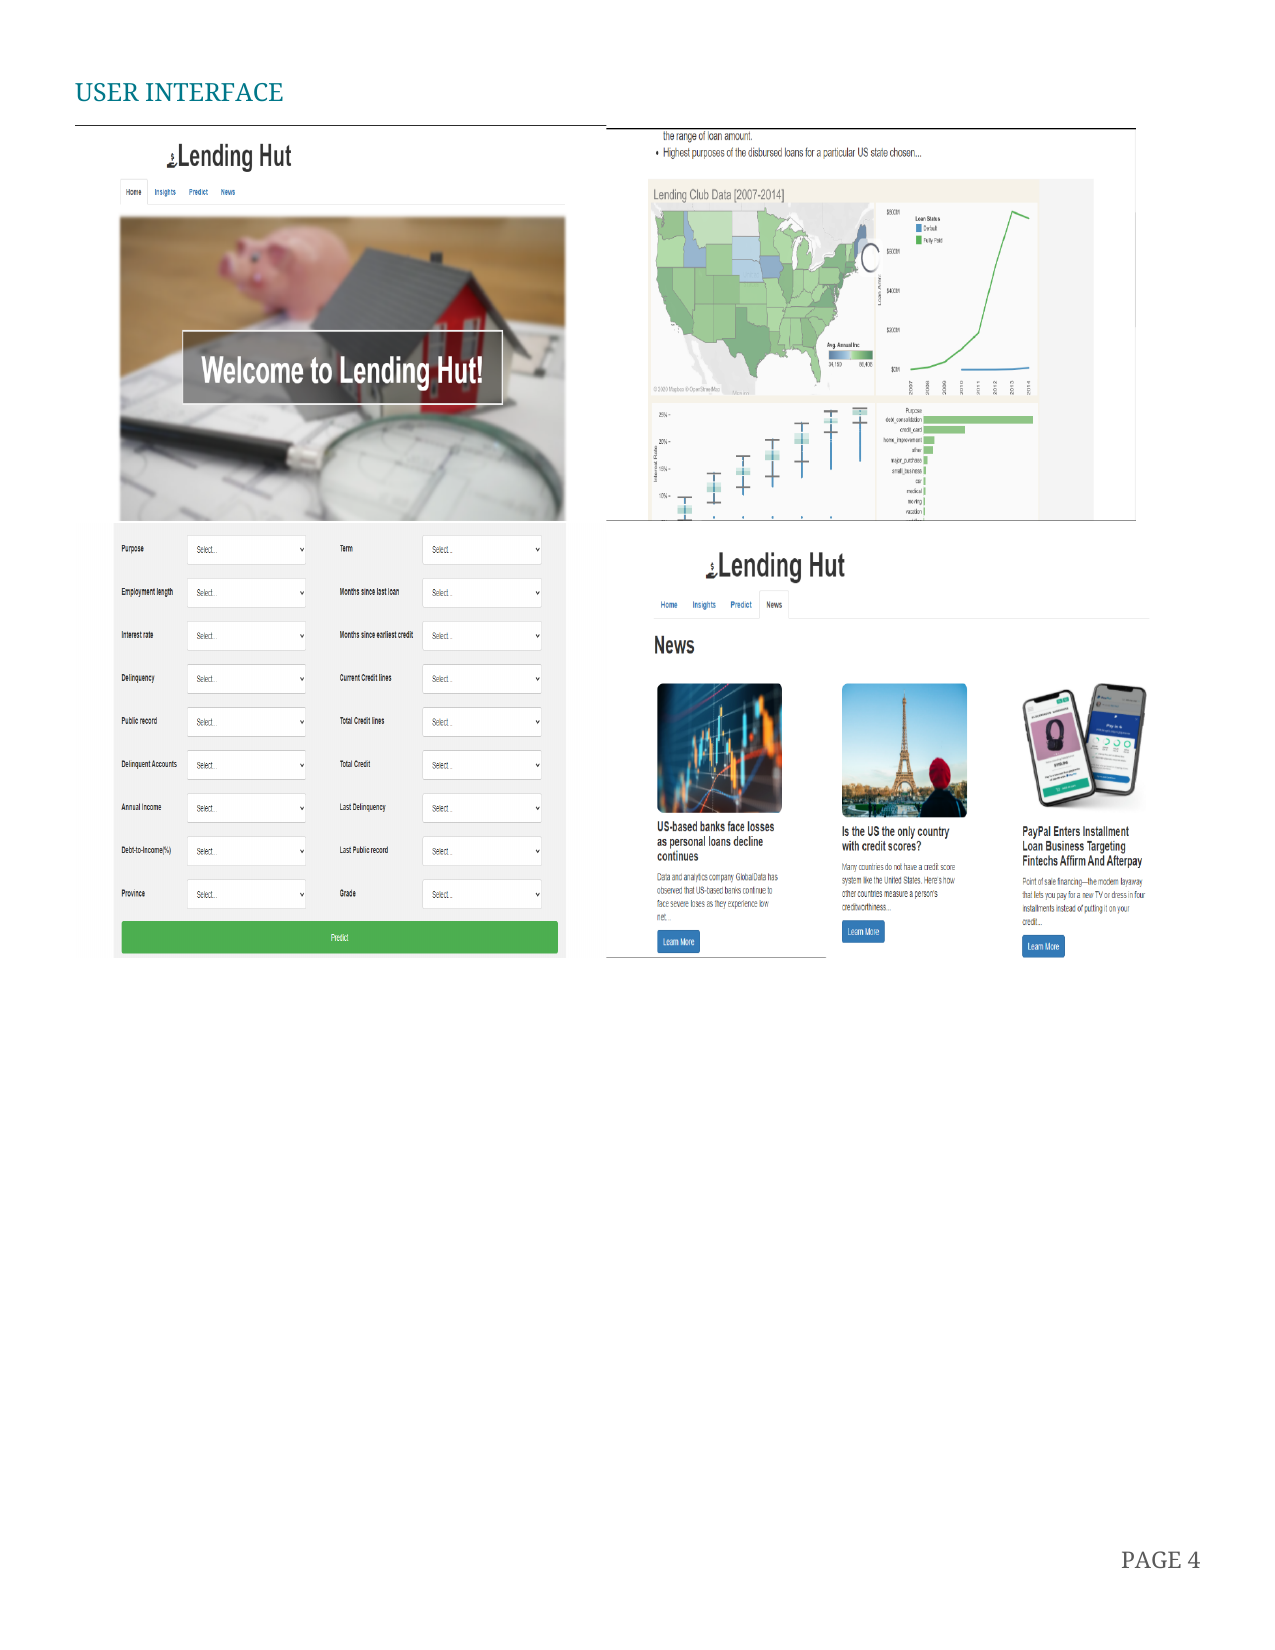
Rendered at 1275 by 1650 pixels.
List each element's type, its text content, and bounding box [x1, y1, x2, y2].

picture [75, 523, 1193, 958]
subtitle User Interface [75, 75, 1200, 109]
picture [75, 125, 1136, 521]
